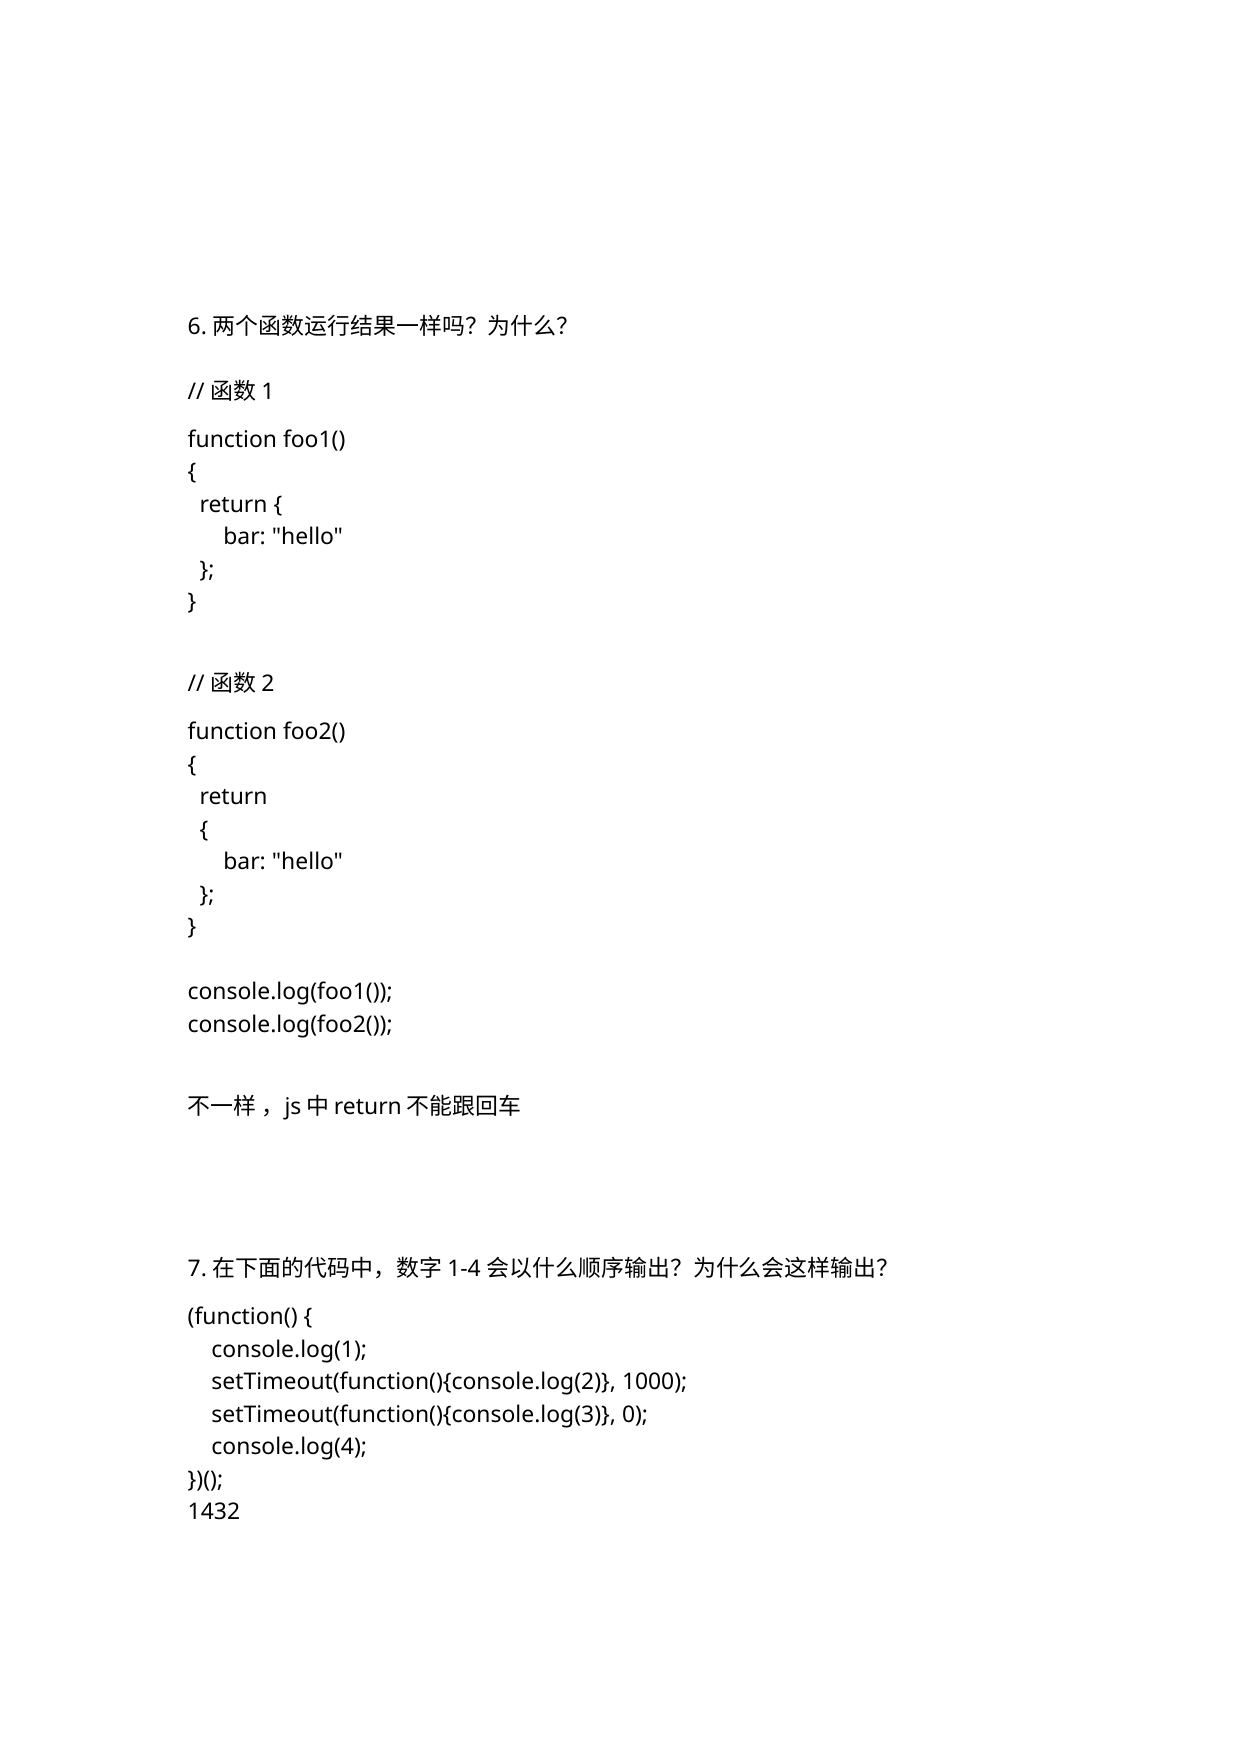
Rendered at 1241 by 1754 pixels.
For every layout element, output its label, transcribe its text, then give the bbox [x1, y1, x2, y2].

text } [187, 584, 1053, 617]
text console.log(1); [187, 1332, 1053, 1364]
text 1432 [187, 1494, 1053, 1527]
text 不一样 ，js中 return不能跟回车 [187, 1072, 1053, 1137]
text return { [187, 487, 1053, 519]
text // 函数2 [187, 649, 1053, 714]
text // 函数1 [187, 357, 1053, 422]
text setTimeout(function(){console.log(2)}, 1000); [187, 1364, 1053, 1397]
text function foo2() [187, 714, 1053, 747]
text function foo1() [187, 422, 1053, 454]
text } [187, 909, 1053, 942]
text setTimeout(function(){console.log(3)}, 0); [187, 1397, 1053, 1429]
text { [187, 454, 1053, 487]
text console.log(4); [187, 1429, 1053, 1462]
text }; [187, 552, 1053, 584]
text bar: "hello" [187, 844, 1053, 877]
text { [187, 747, 1053, 779]
text console.log(foo2()); [187, 1007, 1053, 1039]
list 两个函数运行结果一样吗？为什么？ [187, 292, 1053, 357]
text }; [187, 877, 1053, 909]
text })(); [187, 1462, 1053, 1494]
text console.log(foo1()); [187, 974, 1053, 1007]
text bar: "hello" [187, 519, 1053, 552]
text { [187, 812, 1053, 844]
text return [187, 779, 1053, 812]
list 在下面的代码中，数字 1-4 会以什么顺序输出？为什么会这样输出？ [187, 1234, 1053, 1299]
text (function() { [187, 1299, 1053, 1332]
